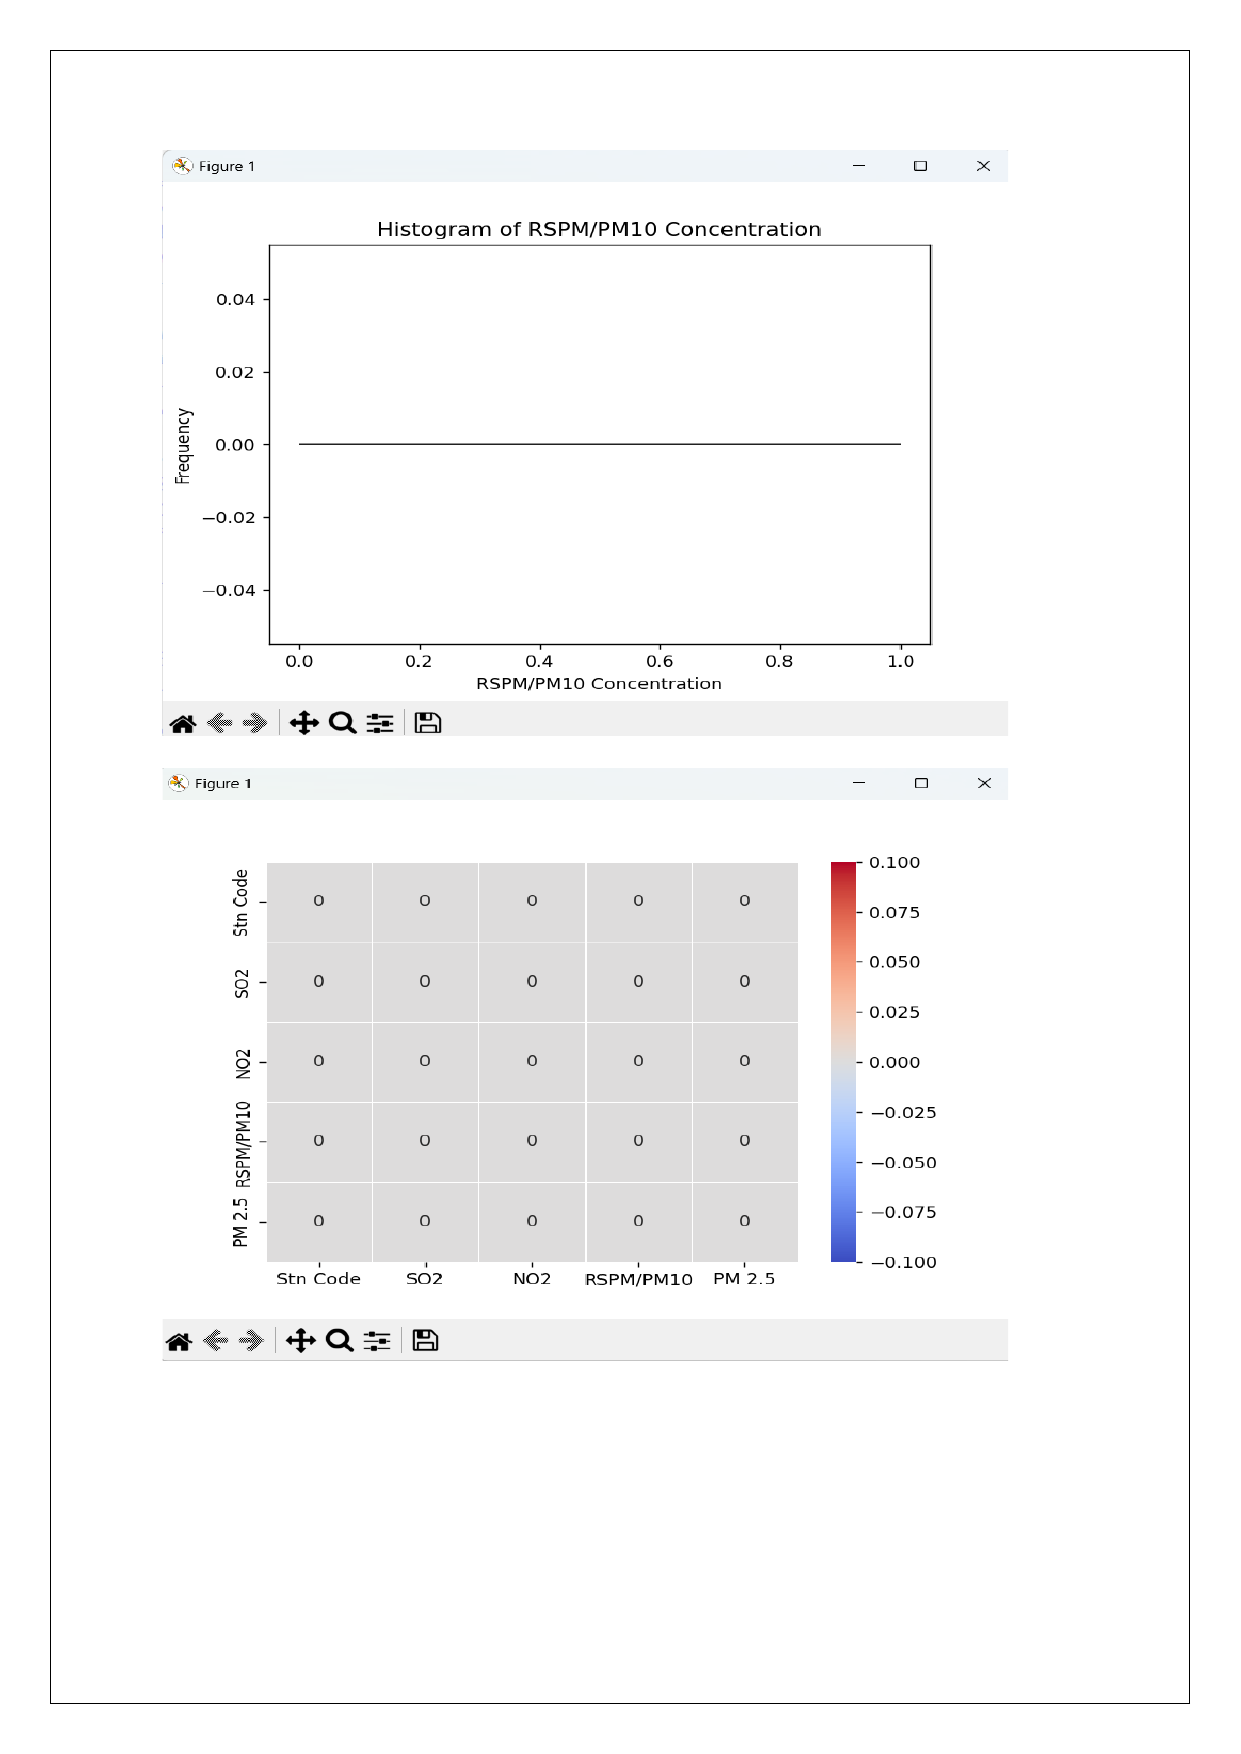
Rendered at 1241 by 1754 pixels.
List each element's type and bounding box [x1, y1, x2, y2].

picture [161, 150, 1008, 735]
picture [161, 768, 1008, 1359]
